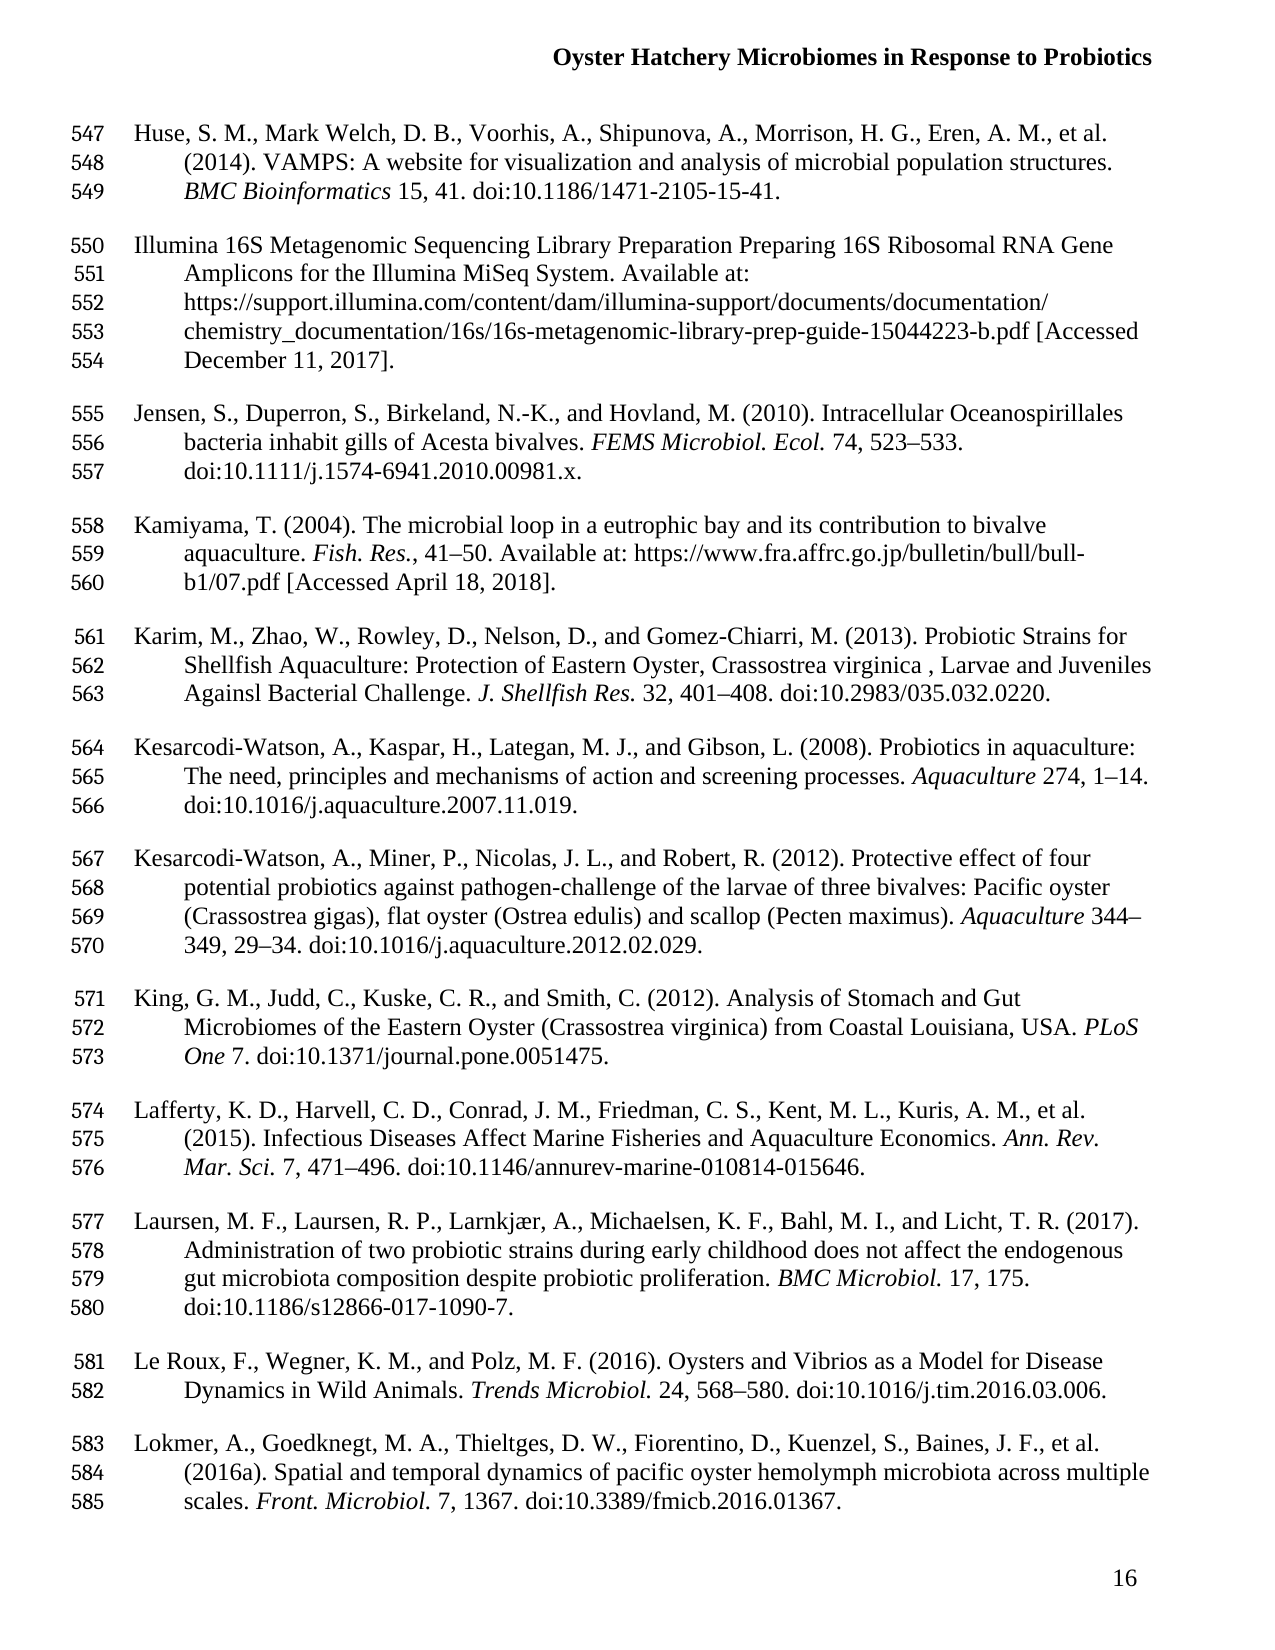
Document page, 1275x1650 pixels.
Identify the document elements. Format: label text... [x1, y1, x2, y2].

text King, G. M., Judd, C., Kuske, C. R., and Smith, C. (2012). Analysis of Stomach and Gut Microbiomes of the Eastern Oyster (Crassostrea virginica) from Coastal Louisiana, USA. PLoS One 7. doi:10.1371/journal.pone.0051475. [133, 983, 1152, 1070]
text Kesarcodi-Watson, A., Miner, P., Nicolas, J. L., and Robert, R. (2012). Protective effect of four potential probiotics against pathogen-challenge of the larvae of three bivalves: Pacific oyster (Crassostrea gigas), flat oyster (Ostrea edulis) and scallop (Pecten maximus). Aquaculture 344–349, 29–34. doi:10.1016/j.aquaculture.2012.02.029. [133, 843, 1152, 958]
text Illumina 16S Metagenomic Sequencing Library Preparation Preparing 16S Ribosomal RNA Gene Amplicons for the Illumina MiSeq System. Available at: https://support.illumina.com/content/dam/illumina-support/documents/documentation/chemistry_documentation/16s/16s-metagenomic-library-prep-guide-15044223-b.pdf [Accessed December 11, 2017]. [133, 230, 1152, 373]
text Kesarcodi-Watson, A., Kaspar, H., Lategan, M. J., and Gibson, L. (2008). Probiotics in aquaculture: The need, principles and mechanisms of action and screening processes. Aquaculture 274, 1–14. doi:10.1016/j.aquaculture.2007.11.019. [133, 732, 1152, 818]
text Laursen, M. F., Laursen, R. P., Larnkjær, A., Michaelsen, K. F., Bahl, M. I., and Licht, T. R. (2017). Administration of two probiotic strains during early childhood does not affect the endogenous gut microbiota composition despite probiotic proliferation. BMC Microbiol. 17, 175. doi:10.1186/s12866-017-1090-7. [133, 1206, 1152, 1321]
text Huse, S. M., Mark Welch, D. B., Voorhis, A., Shipunova, A., Morrison, H. G., Eren, A. M., et al. (2014). VAMPS: A website for visualization and analysis of microbial population structures. BMC Bioinformatics 15, 41. doi:10.1186/1471-2105-15-41. [133, 118, 1152, 205]
text Lafferty, K. D., Harvell, C. D., Conrad, J. M., Friedman, C. S., Kent, M. L., Kuris, A. M., et al. (2015). Infectious Diseases Affect Marine Fisheries and Aquaculture Economics. Ann. Rev. Mar. Sci. 7, 471–496. doi:10.1146/annurev-marine-010814-015646. [133, 1095, 1152, 1181]
text Karim, M., Zhao, W., Rowley, D., Nelson, D., and Gomez-Chiarri, M. (2013). Probiotic Strains for Shellfish Aquaculture: Protection of Eastern Oyster, Crassostrea virginica , Larvae and Juveniles Againsl Bacterial Challenge. J. Shellfish Res. 32, 401–408. doi:10.2983/035.032.0220. [133, 621, 1152, 707]
text Lokmer, A., Goedknegt, M. A., Thieltges, D. W., Fiorentino, D., Kuenzel, S., Baines, J. F., et al. (2016a). Spatial and temporal dynamics of pacific oyster hemolymph microbiota across multiple scales. Front. Microbiol. 7, 1367. doi:10.3389/fmicb.2016.01367. [133, 1428, 1152, 1515]
text Kamiyama, T. (2004). The microbial loop in a eutrophic bay and its contribution to bivalve aquaculture. Fish. Res., 41–50. Available at: https://www.fra.affrc.go.jp/bulletin/bull/bull-b1/07.pdf [Accessed April 18, 2018]. [133, 510, 1152, 596]
text Jensen, S., Duperron, S., Birkeland, N.-K., and Hovland, M. (2010). Intracellular Oceanospirillales bacteria inhabit gills of Acesta bivalves. FEMS Microbiol. Ecol. 74, 523–533. doi:10.1111/j.1574-6941.2010.00981.x. [133, 398, 1152, 485]
text Le Roux, F., Wegner, K. M., and Polz, M. F. (2016). Oysters and Vibrios as a Model for Disease Dynamics in Wild Animals. Trends Microbiol. 24, 568–580. doi:10.1016/j.tim.2016.03.006. [133, 1346, 1152, 1403]
